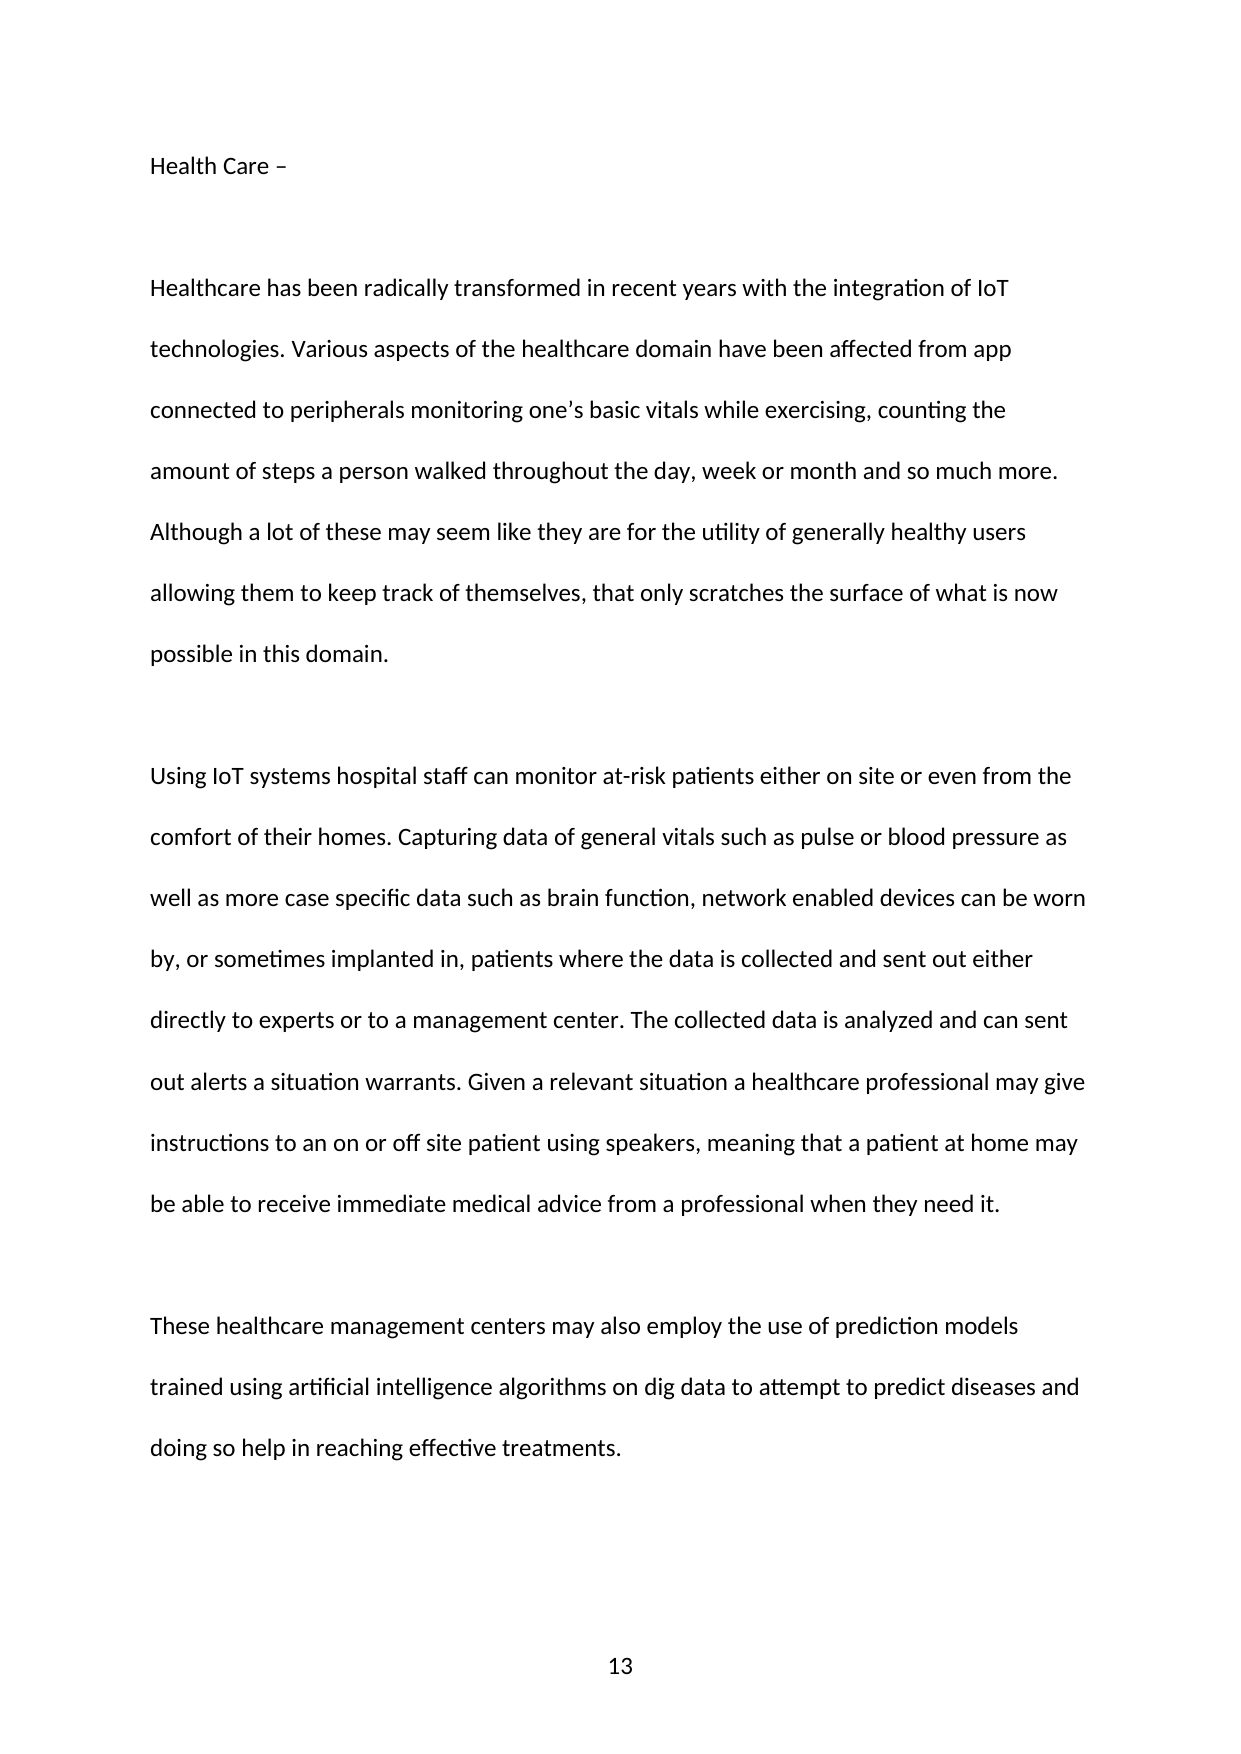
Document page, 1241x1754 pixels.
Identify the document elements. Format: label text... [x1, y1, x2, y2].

text These healthcare management centers may also employ the use of prediction models trained using artificial intelligence algorithms on dig data to attempt to predict diseases and doing so help in reaching effective treatments. [150, 1310, 1090, 1462]
text Health Care – [150, 150, 1090, 181]
text Healthcare has been radically transformed in recent years with the integration of IoT technologies. Various aspects of the healthcare domain have been affected from app connected to peripherals monitoring one’s basic vitals while exercising, counting the amount of steps a person walked throughout the day, week or month and so much more. Although a lot of these may seem like they are for the utility of generally healthy users allowing them to keep track of themselves, that only scratches the surface of what is now possible in this domain. [150, 272, 1090, 669]
text Using IoT systems hospital staff can monitor at-risk patients either on site or even from the comfort of their homes. Capturing data of general vitals such as pulse or blood pressure as well as more case specific data such as brain function, network enabled devices can be worn by, or sometimes implanted in, patients where the data is collected and sent out either directly to experts or to a management center. The collected data is analyzed and can sent out alerts a situation warrants. Given a relevant situation a healthcare professional may give instructions to an on or off site patient using speakers, meaning that a patient at home may be able to receive immediate medical advice from a professional when they need it. [150, 760, 1090, 1218]
